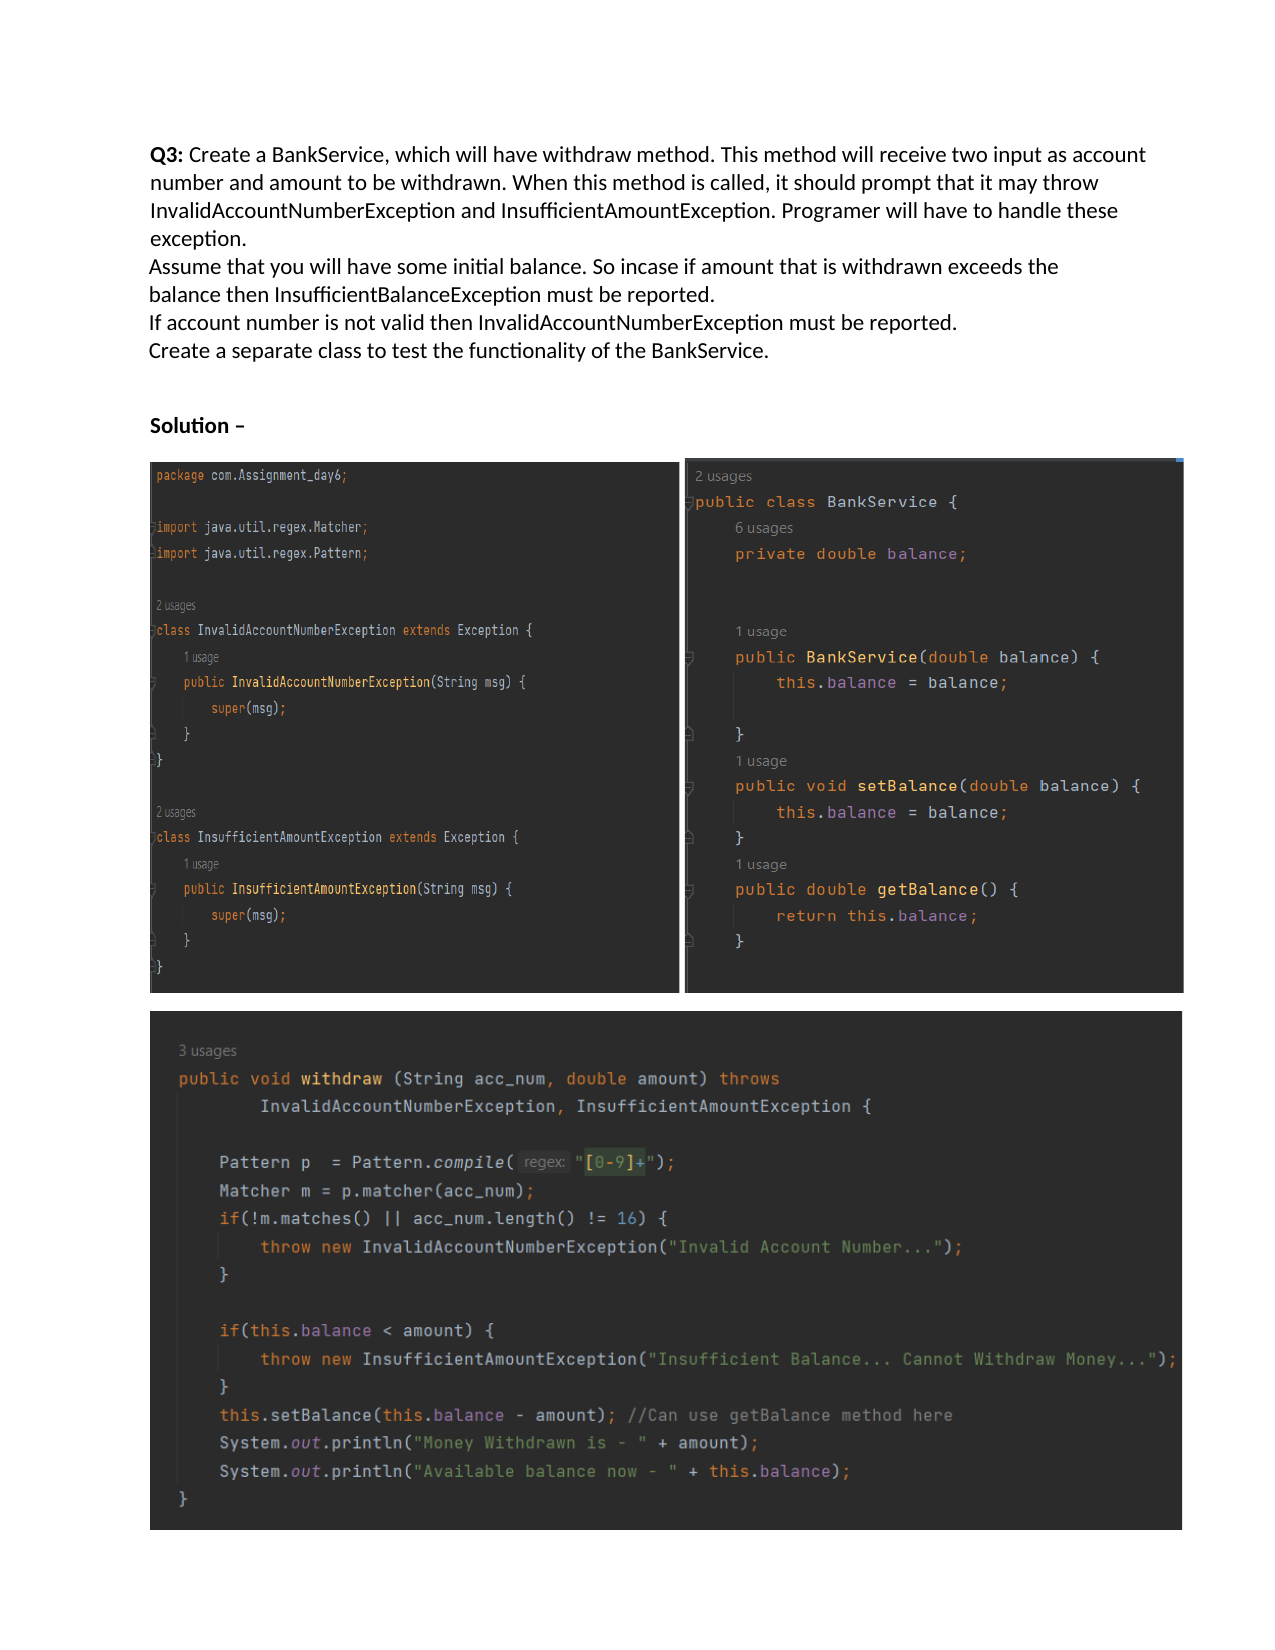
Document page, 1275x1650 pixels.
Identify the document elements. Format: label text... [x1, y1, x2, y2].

text Create a separate class to test the functionality of the BankService. [148, 336, 1078, 364]
text Q3: Create a BankService, which will have withdraw method. This method will receive two input as account number and amount to be withdrawn. When this method is called, it should prompt that it may throw InvalidAccountNumberException and InsufficientAmountException. Programer will have to handle these exception. [150, 140, 1200, 252]
picture [684, 458, 1184, 993]
text Assume that you will have some initial balance. So incase if amount that is withdrawn exceeds the balance then InsufficientBalanceException must be reported. [148, 252, 1078, 308]
picture [150, 462, 680, 993]
picture [150, 1011, 1183, 1530]
text Solution – [150, 411, 1200, 439]
text If account number is not valid then InvalidAccountNumberException must be reported. [148, 308, 1078, 336]
